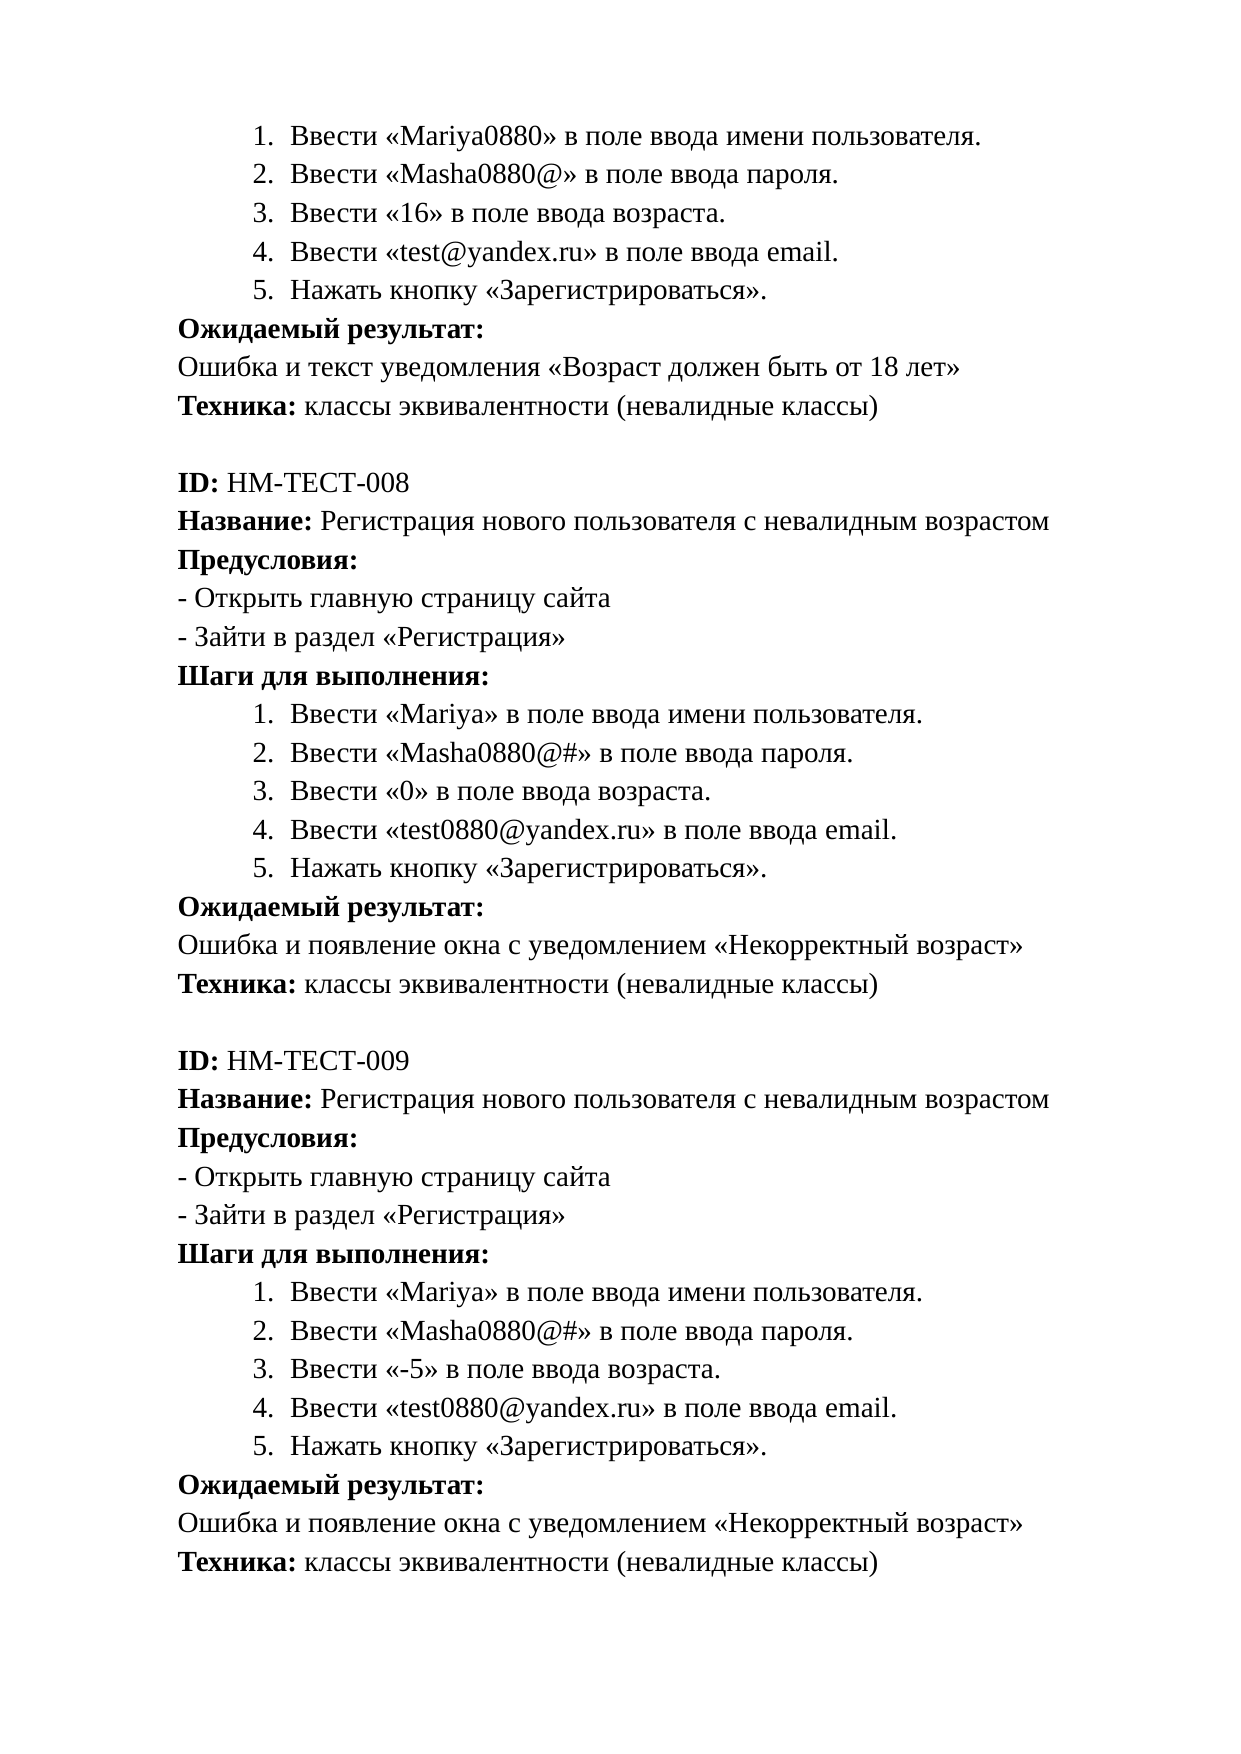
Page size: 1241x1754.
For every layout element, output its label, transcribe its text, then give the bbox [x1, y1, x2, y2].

text Ожидаемый результат: [177, 311, 1152, 344]
list Ввести «-5» в поле ввода возраста. [252, 1351, 1152, 1385]
list Ввести «Mariya0880» в поле ввода имени пользователя. [252, 118, 1152, 152]
text Ошибка и появление окна с уведомлением «Некорректный возраст» Техника: классы эквивалентности (невалидные классы) ID: НМ-ТЕСТ-009 [177, 927, 1152, 1077]
list Ввести «Masha0880@» в поле ввода пароля. [252, 157, 1152, 190]
text - Открыть главную страницу сайта - Зайти в раздел «Регистрация» [177, 581, 1152, 653]
list Нажать кнопку «Зарегистрироваться». [252, 850, 1152, 884]
text Шаги для выполнения: [177, 1236, 1152, 1269]
list Ввести «test0880@yandex.ru» в поле ввода email. [252, 812, 1152, 845]
list Ввести «Mariya» в поле ввода имени пользователя. [252, 1274, 1152, 1308]
list Ввести «test0880@yandex.ru» в поле ввода email. [252, 1390, 1152, 1423]
text ID: НМ-ТЕСТ-008 [177, 465, 1152, 498]
text - Открыть главную страницу сайта - Зайти в раздел «Регистрация» [177, 1159, 1152, 1231]
text Предусловия: [177, 1120, 1152, 1154]
list Ввести «test@yandex.ru» в поле ввода email. [252, 234, 1152, 267]
text Название: Регистрация нового пользователя с невалидным возрастом [177, 1082, 1152, 1115]
text Ошибка и появление окна с уведомлением «Некорректный возраст» Техника: классы эквивалентности (невалидные классы) [177, 1506, 1152, 1578]
list Нажать кнопку «Зарегистрироваться». [252, 272, 1152, 306]
list Нажать кнопку «Зарегистрироваться». [252, 1428, 1152, 1462]
list Ввести «Mariya» в поле ввода имени пользователя. [252, 696, 1152, 730]
text Ожидаемый результат: [177, 889, 1152, 922]
text Ошибка и текст уведомления «Возраст должен быть от 18 лет» Техника: классы эквивалентности (невалидные классы) [177, 349, 1152, 421]
list Ввести «Masha0880@#» в поле ввода пароля. [252, 735, 1152, 768]
text Ожидаемый результат: [177, 1467, 1152, 1501]
list Ввести «16» в поле ввода возраста. [252, 195, 1152, 229]
list Ввести «0» в поле ввода возраста. [252, 773, 1152, 807]
text Название: Регистрация нового пользователя с невалидным возрастом [177, 503, 1152, 537]
text Предусловия: [177, 542, 1152, 576]
text Шаги для выполнения: [177, 658, 1152, 691]
list Ввести «Masha0880@#» в поле ввода пароля. [252, 1313, 1152, 1346]
